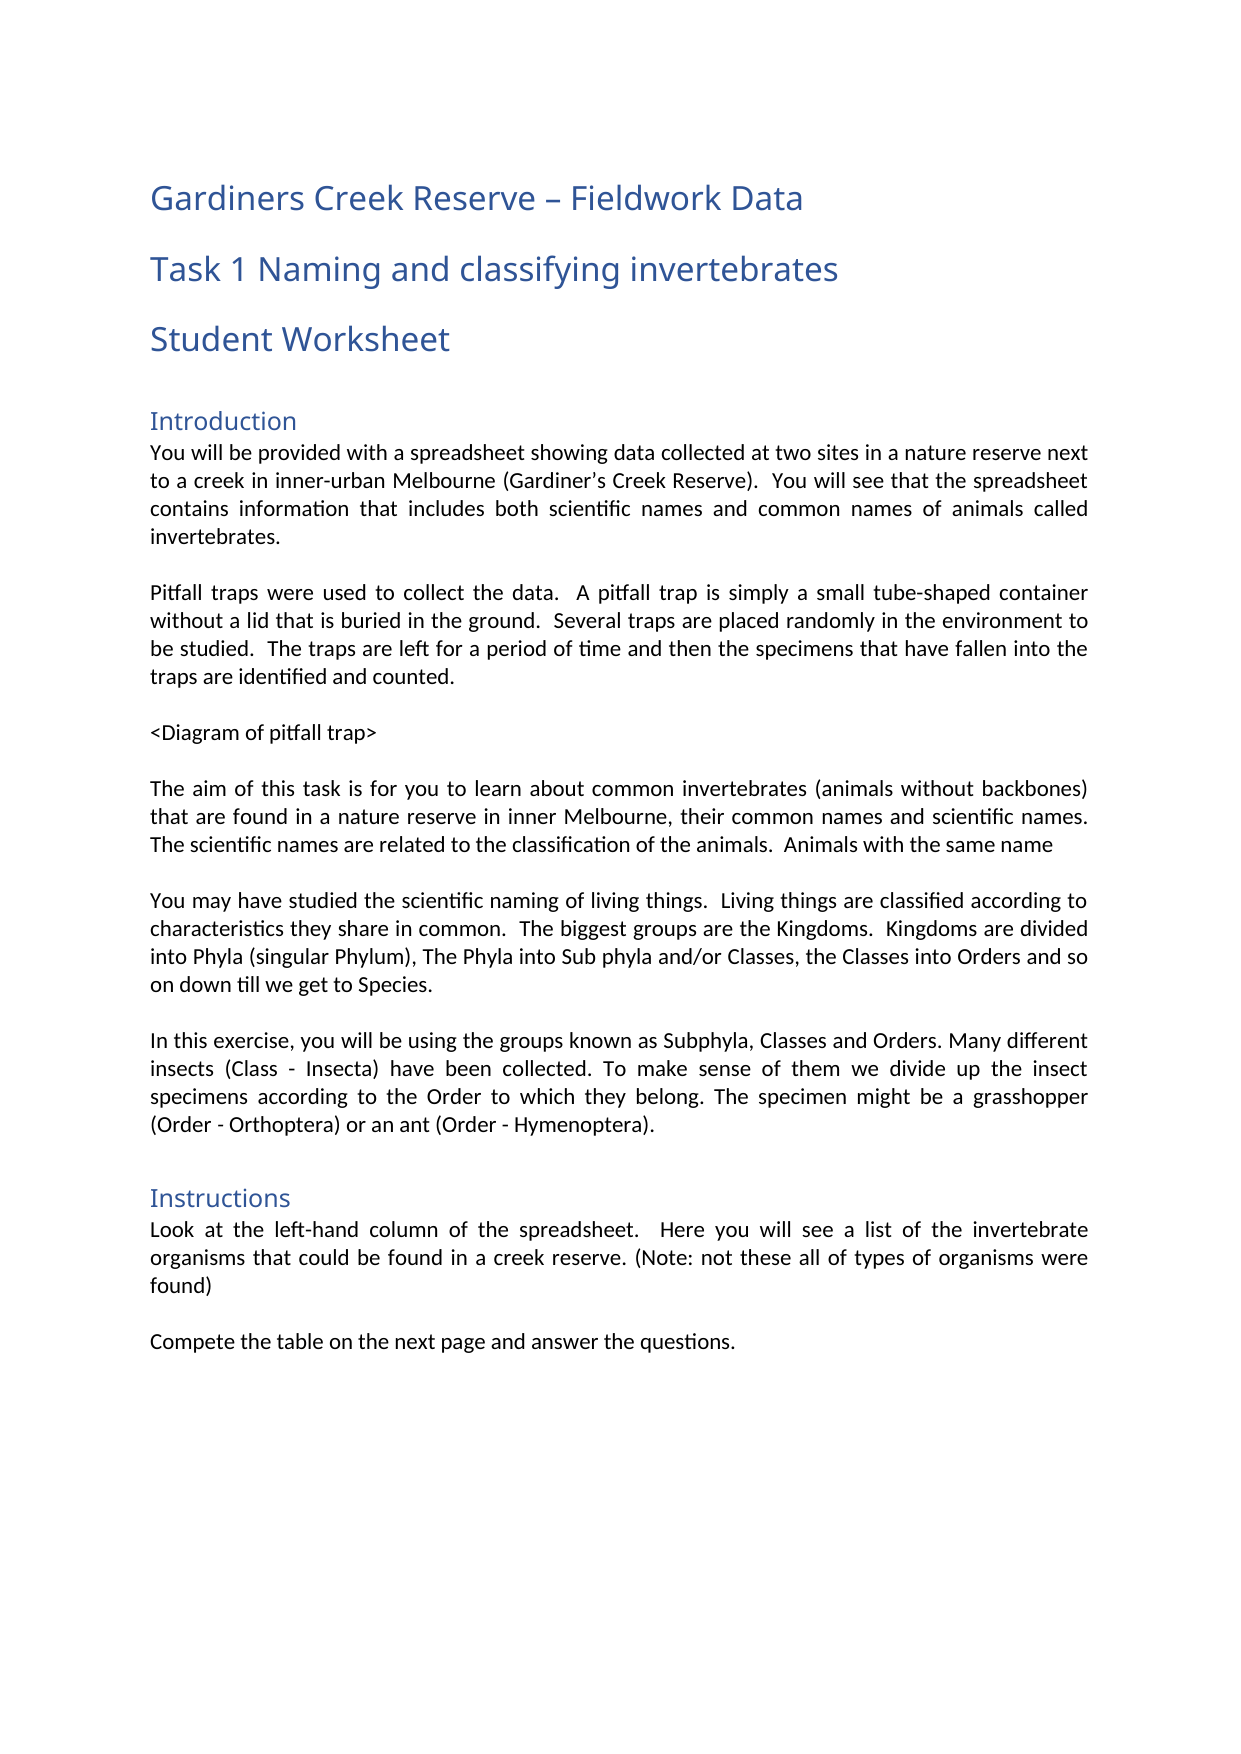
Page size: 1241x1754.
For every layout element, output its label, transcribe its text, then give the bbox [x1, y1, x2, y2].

text You may have studied the scientific naming of living things. Living things are classified according to characteristics they share in common. The biggest groups are the Kingdoms. Kingdoms are divided into Phyla (singular Phylum), The Phyla into Sub phyla and/or Classes, the Classes into Orders and so on down till we get to Species. [150, 886, 1090, 998]
subtitle Introduction [150, 404, 1090, 438]
subtitle Instructions [150, 1181, 1090, 1215]
text The aim of this task is for you to learn about common invertebrates (animals without backbones) that are found in a nature reserve in inner Melbourne, their common names and scientific names. The scientific names are related to the classification of the animals. Animals with the same name [150, 774, 1090, 858]
text You will be provided with a spreadsheet showing data collected at two sites in a nature reserve next to a creek in inner-urban Melbourne (Gardiner’s Creek Reserve). You will see that the spreadsheet contains information that includes both scientific names and common names of animals called invertebrates. [150, 438, 1090, 550]
text Look at the left-hand column of the spreadsheet. Here you will see a list of the invertebrate organisms that could be found in a creek reserve. (Note: not these all of types of organisms were found) [150, 1215, 1090, 1299]
subtitle Gardiners Creek Reserve – Fieldwork Data [150, 175, 1090, 220]
subtitle Student Worksheet [150, 316, 1090, 361]
text In this exercise, you will be using the groups known as Subphyla, Classes and Orders. Many different insects (Class - Insecta) have been collected. To make sense of them we divide up the insect specimens according to the Order to which they belong. The specimen might be a grasshopper (Order - Orthoptera) or an ant (Order - Hymenoptera). [150, 1026, 1090, 1138]
text Compete the table on the next page and answer the questions. [150, 1327, 1090, 1355]
text Pitfall traps were used to collect the data. A pitfall trap is simply a small tube-shaped container without a lid that is buried in the ground. Several traps are placed randomly in the environment to be studied. The traps are left for a period of time and then the specimens that have fallen into the traps are identified and counted. [150, 578, 1090, 690]
text <Diagram of pitfall trap> [150, 718, 1090, 746]
subtitle Task 1 Naming and classifying invertebrates [150, 245, 1090, 291]
